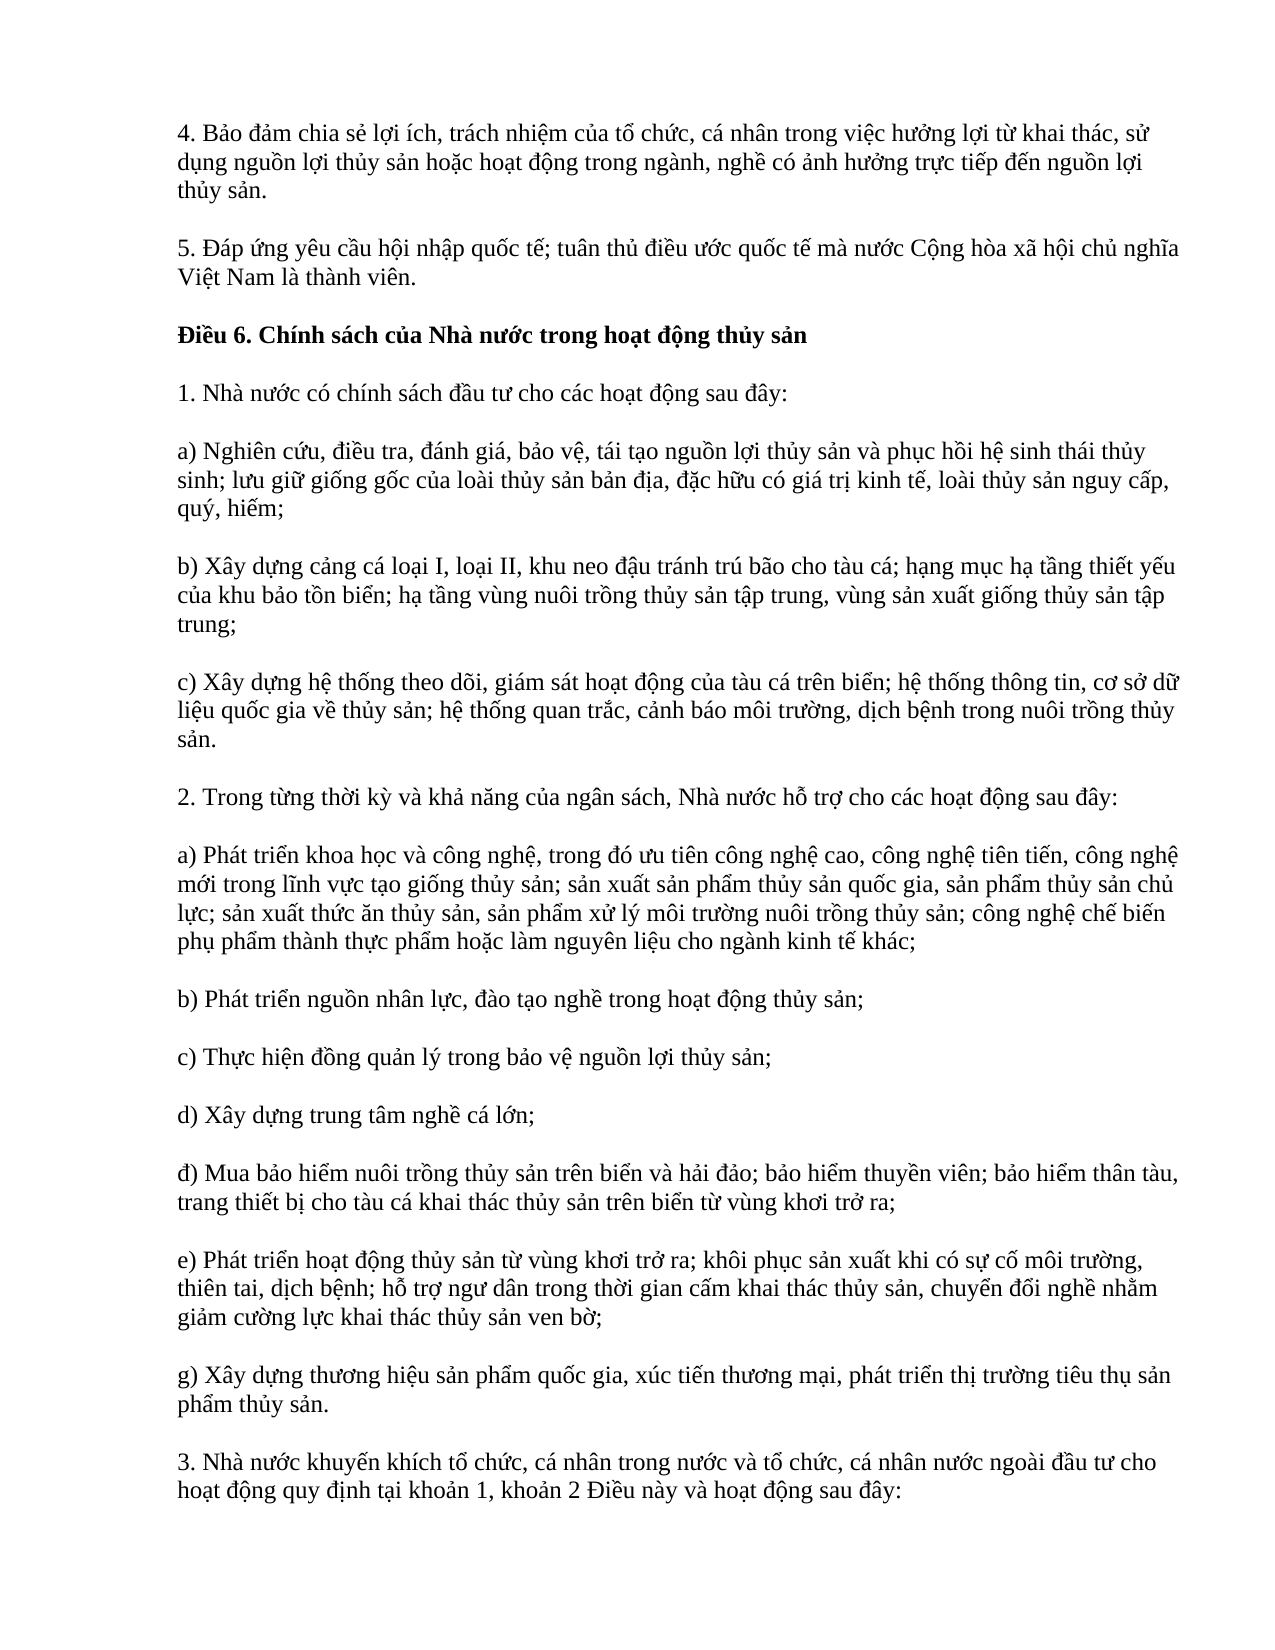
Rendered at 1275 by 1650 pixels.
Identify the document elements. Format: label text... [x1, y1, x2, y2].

text Điều 6. Chính sách của Nhà nước trong hoạt động thủy sản [177, 320, 1186, 349]
text 1. Nhà nước có chính sách đầu tư cho các hoạt động sau đây: [177, 378, 1186, 407]
text g) Xây dựng thương hiệu sản phẩm quốc gia, xúc tiến thương mại, phát triển thị trường tiêu thụ sản phẩm thủy sản. [177, 1360, 1186, 1418]
text b) Phát triển nguồn nhân lực, đào tạo nghề trong hoạt động thủy sản; [177, 984, 1186, 1013]
text đ) Mua bảo hiểm nuôi trồng thủy sản trên biển và hải đảo; bảo hiểm thuyền viên; bảo hiểm thân tàu, trang thiết bị cho tàu cá khai thác thủy sản trên biển từ vùng khơi trở ra; [177, 1158, 1186, 1216]
text 3. Nhà nước khuyến khích tổ chức, cá nhân trong nước và tổ chức, cá nhân nước ngoài đầu tư cho hoạt động quy định tại khoản 1, khoản 2 Điều này và hoạt động sau đây: [177, 1447, 1186, 1504]
text 2. Trong từng thời kỳ và khả năng của ngân sách, Nhà nước hỗ trợ cho các hoạt động sau đây: [177, 782, 1186, 811]
text e) Phát triển hoạt động thủy sản từ vùng khơi trở ra; khôi phục sản xuất khi có sự cố môi trường, thiên tai, dịch bệnh; hỗ trợ ngư dân trong thời gian cấm khai thác thủy sản, chuyển đổi nghề nhằm giảm cường lực khai thác thủy sản ven bờ; [177, 1245, 1186, 1331]
text b) Xây dựng cảng cá loại I, loại II, khu neo đậu tránh trú bão cho tàu cá; hạng mục hạ tầng thiết yếu của khu bảo tồn biển; hạ tầng vùng nuôi trồng thủy sản tập trung, vùng sản xuất giống thủy sản tập trung; [177, 551, 1186, 638]
text d) Xây dựng trung tâm nghề cá lớn; [177, 1100, 1186, 1129]
text a) Phát triển khoa học và công nghệ, trong đó ưu tiên công nghệ cao, công nghệ tiên tiến, công nghệ mới trong lĩnh vực tạo giống thủy sản; sản xuất sản phẩm thủy sản quốc gia, sản phẩm thủy sản chủ lực; sản xuất thức ăn thủy sản, sản phẩm xử lý môi trường nuôi trồng thủy sản; công nghệ chế biến phụ phẩm thành thực phẩm hoặc làm nguyên liệu cho ngành kinh tế khác; [177, 840, 1186, 955]
text c) Thực hiện đồng quản lý trong bảo vệ nguồn lợi thủy sản; [177, 1042, 1186, 1071]
text 4. Bảo đảm chia sẻ lợi ích, trách nhiệm của tổ chức, cá nhân trong việc hưởng lợi từ khai thác, sử dụng nguồn lợi thủy sản hoặc hoạt động trong ngành, nghề có ảnh hưởng trực tiếp đến nguồn lợi thủy sản. [177, 118, 1186, 204]
text 5. Đáp ứng yêu cầu hội nhập quốc tế; tuân thủ điều ước quốc tế mà nước Cộng hòa xã hội chủ nghĩa Việt Nam là thành viên. [177, 233, 1186, 291]
text c) Xây dựng hệ thống theo dõi, giám sát hoạt động của tàu cá trên biển; hệ thống thông tin, cơ sở dữ liệu quốc gia về thủy sản; hệ thống quan trắc, cảnh báo môi trường, dịch bệnh trong nuôi trồng thủy sản. [177, 667, 1186, 753]
text a) Nghiên cứu, điều tra, đánh giá, bảo vệ, tái tạo nguồn lợi thủy sản và phục hồi hệ sinh thái thủy sinh; lưu giữ giống gốc của loài thủy sản bản địa, đặc hữu có giá trị kinh tế, loài thủy sản nguy cấp, quý, hiếm; [177, 436, 1186, 522]
